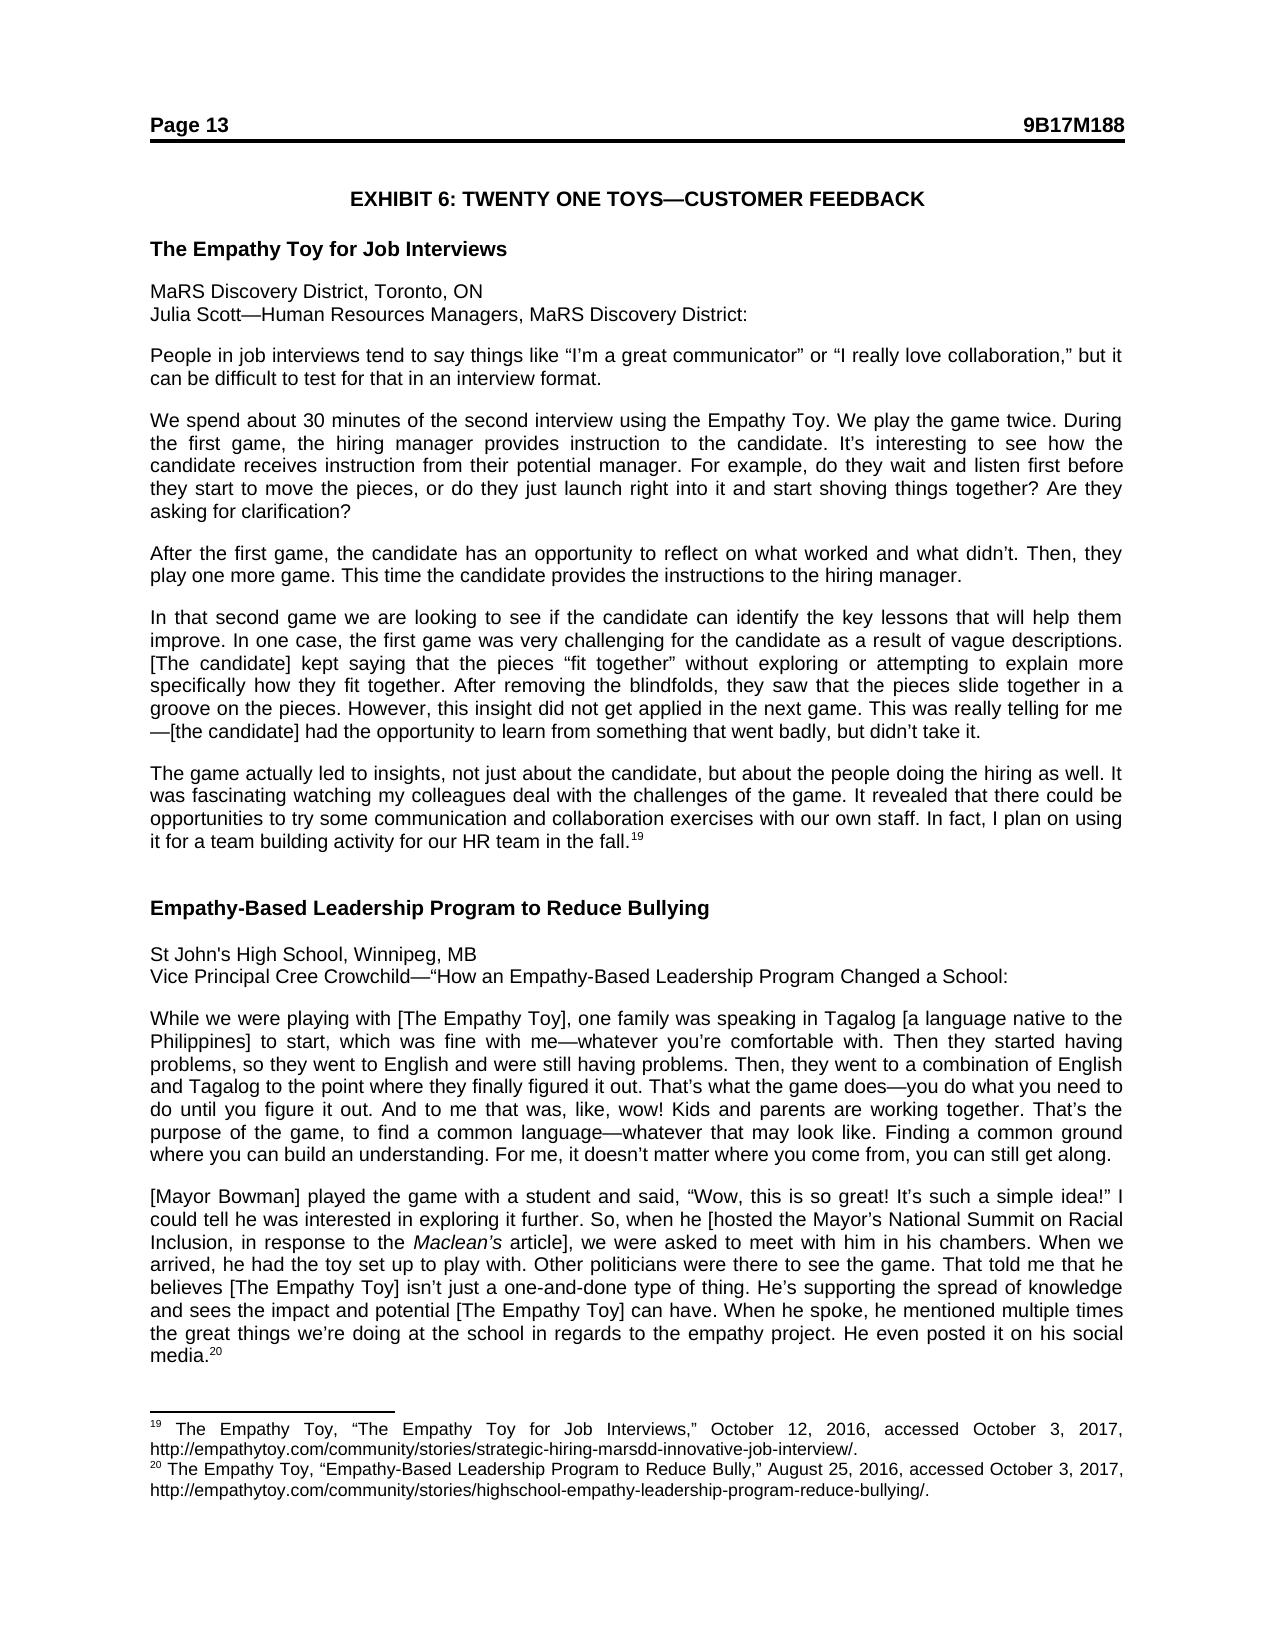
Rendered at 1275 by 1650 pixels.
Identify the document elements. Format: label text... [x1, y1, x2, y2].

text Vice Principal Cree Crowchild—“How an Empathy-Based Leadership Program Changed a School: [150, 965, 1125, 988]
text People in job interviews tend to say things like “I’m a great communicator” or “I really love collaboration,” but it can be difficult to test for that in an interview format. [150, 344, 1125, 390]
text Julia Scott—Human Resources Managers, MaRS Discovery District: [150, 302, 1125, 325]
text [Mayor Bowman] played the game with a student and said, “Wow, this is so great! It’s such a simple idea!” I could tell he was interested in exploring it further. So, when he [hosted the Mayor’s National Summit on Racial Inclusion, in response to the Maclean’s article], we were asked to meet with him in his chambers. When we arrived, he had the toy set up to play with. Other politicians were there to see the game. That told me that he believes [The Empathy Toy] isn’t just a one-and-done type of thing. He’s supporting the spread of knowledge and sees the impact and potential [The Empathy Toy] can have. When he spoke, he mentioned multiple times the great things we’re doing at the school in regards to the empathy project. He even posted it on his social media. [150, 1185, 1125, 1367]
text The Empathy Toy for Job Interviews [150, 237, 1125, 261]
text In that second game we are looking to see if the candidate can identify the key lessons that will help them improve. In one case, the first game was very challenging for the candidate as a result of vague descriptions. [The candidate] kept saying that the pieces “fit together” without exploring or attempting to explain more specifically how they fit together. After removing the blindfolds, they saw that the pieces slide together in a groove on the pieces. However, this insight did not get applied in the next game. This was really telling for me—[the candidate] had the opportunity to learn from something that went badly, but didn’t take it. [150, 606, 1125, 742]
text St John's High School, Winnipeg, MB [150, 942, 1125, 965]
text The game actually led to insights, not just about the candidate, but about the people doing the hiring as well. It was fascinating watching my colleagues deal with the challenges of the game. It revealed that there could be opportunities to try some communication and collaboration exercises with our own staff. In fact, I plan on using it for a team building activity for our HR team in the fall. [150, 762, 1125, 852]
text MaRS Discovery District, Toronto, ON [150, 280, 1125, 302]
text We spend about 30 minutes of the second interview using the Empathy Toy. We play the game twice. During the first game, the hiring manager provides instruction to the candidate. It’s interesting to see how the candidate receives instruction from their potential manager. For example, do they wait and listen first before they start to move the pieces, or do they just launch right into it and start shoving things together? Are they asking for clarification? [150, 409, 1125, 522]
text After the first game, the candidate has an opportunity to reflect on what worked and what didn’t. Then, they play one more game. This time the candidate provides the instructions to the hiring manager. [150, 542, 1125, 587]
text While we were playing with [The Empathy Toy], one family was speaking in Tagalog [a language native to the Philippines] to start, which was fine with me—whatever you’re comfortable with. Then they started having problems, so they went to English and were still having problems. Then, they went to a combination of English and Tagalog to the point where they finally figured it out. That’s what the game does—you do what you need to do until you figure it out. And to me that was, like, wow! Kids and parents are working together. That’s the purpose of the game, to find a common language—whatever that may look like. Finding a common ground where you can build an understanding. For me, it doesn’t matter where you come from, you can still get along. [150, 1007, 1125, 1166]
text Exhibit 6: Twenty One Toys—Customer Feedback [150, 186, 1125, 210]
text Empathy-Based Leadership Program to Reduce Bullying [150, 896, 1125, 919]
